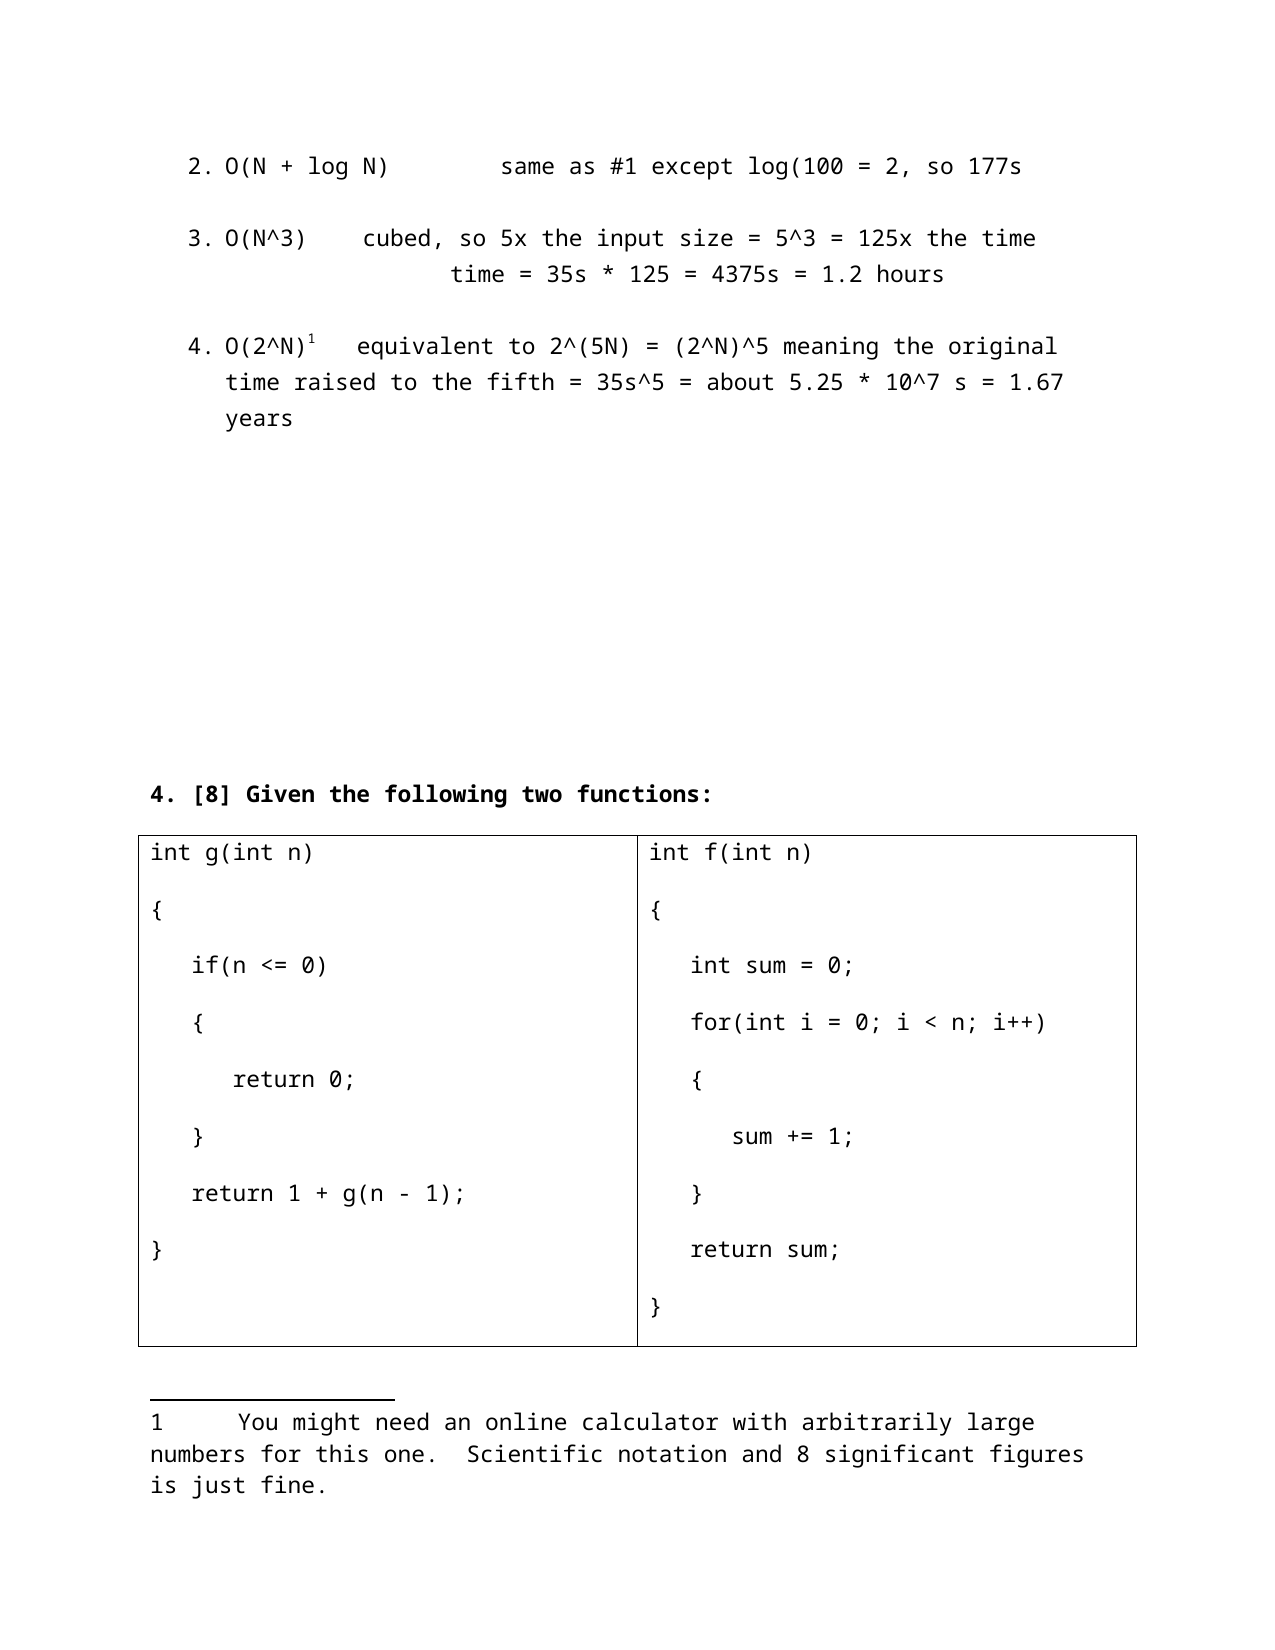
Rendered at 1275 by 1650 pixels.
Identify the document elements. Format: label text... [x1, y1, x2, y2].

list time = 35s * 125 = 4375s = 1.2 hours [450, 258, 1125, 289]
table_header int g(int n) { if(n <= 0) { return 0; } return 1 + g(n - 1); } [139, 836, 637, 1346]
list O(2^N) equivalent to 2^(5N) = (2^N)^5 meaning the original time raised to the fifth = 35s^5 = about 5.25 * 10^7 s = 1.67 years [187, 330, 1125, 433]
table_header int f(int n) { int sum = 0; for(int i = 0; i < n; i++) { sum += 1; } return sum; } [638, 836, 1136, 1346]
list O(N + log N) same as #1 except log(100 = 2, so 177s [187, 150, 1125, 181]
list O(N^3) cubed, so 5x the input size = 5^3 = 125x the time [187, 222, 1125, 253]
text 4. [8] Given the following two functions: [150, 778, 1125, 809]
